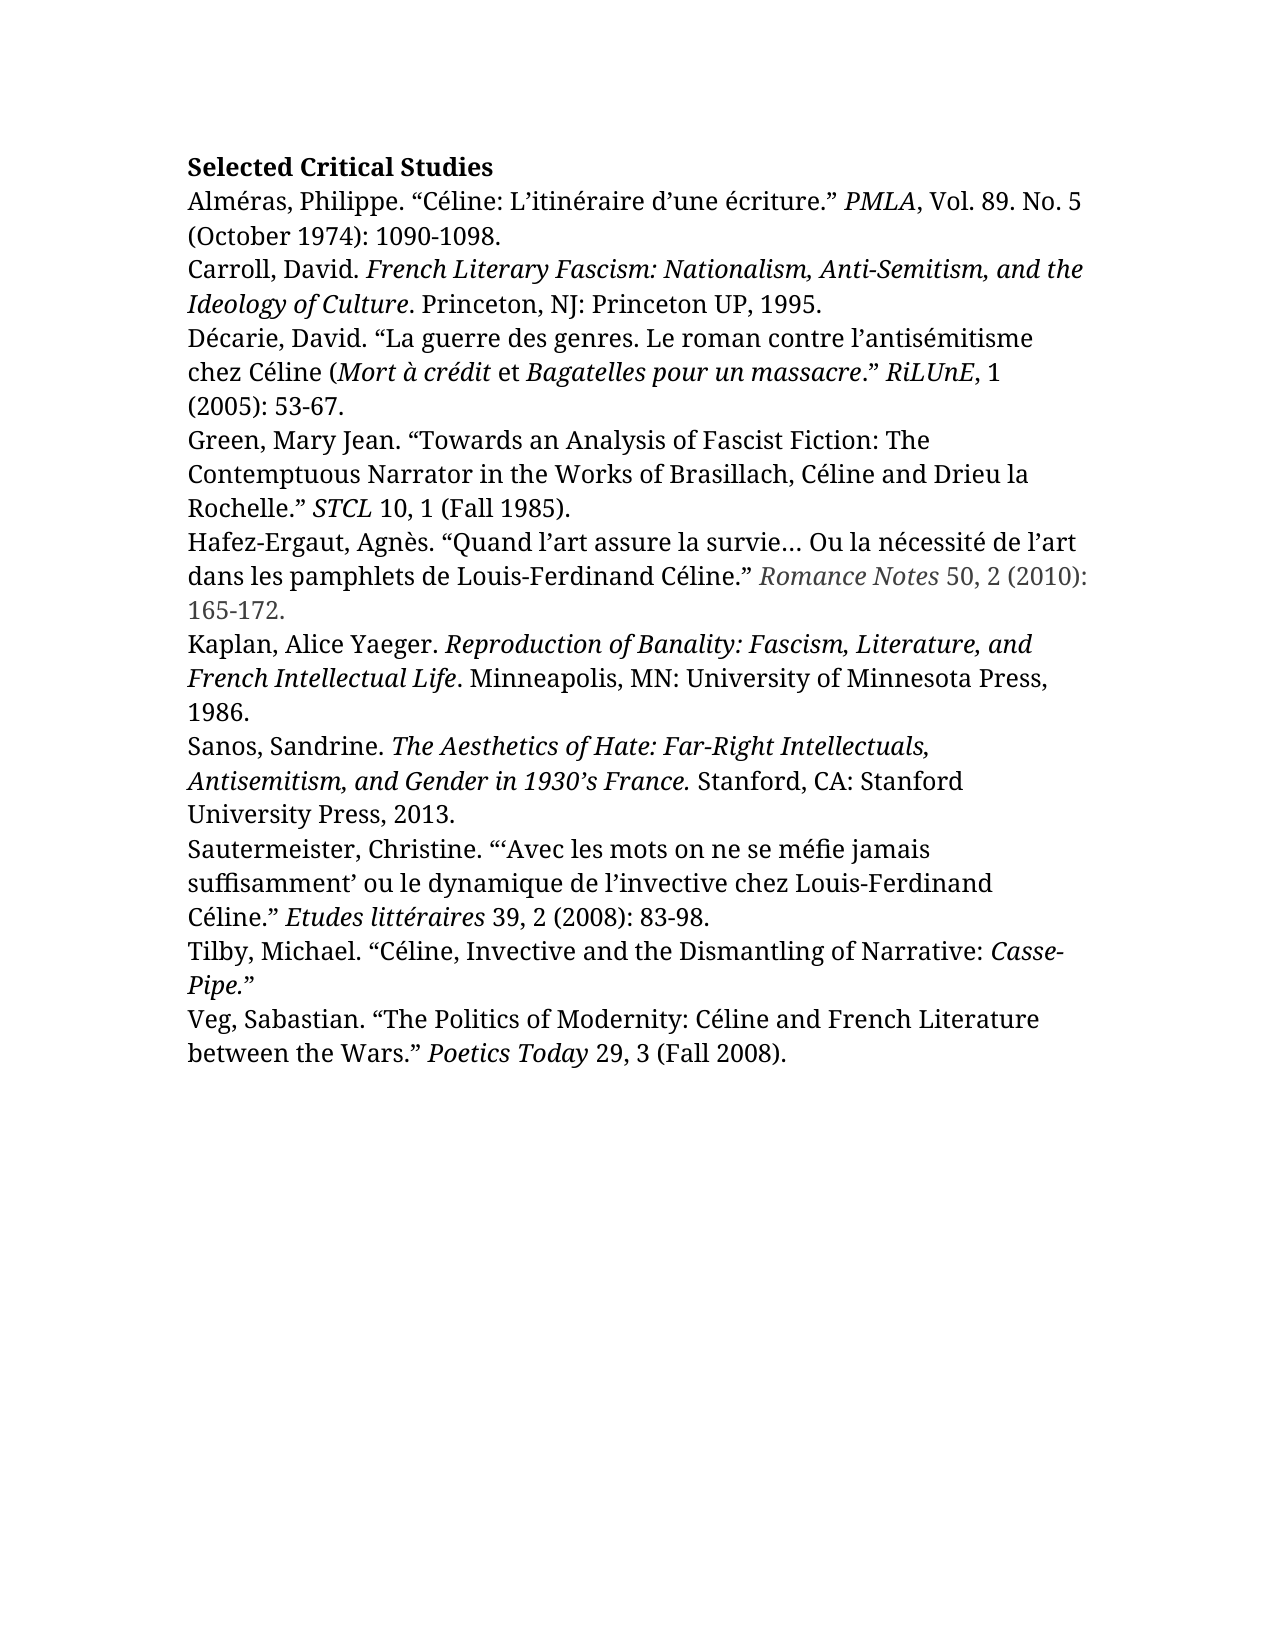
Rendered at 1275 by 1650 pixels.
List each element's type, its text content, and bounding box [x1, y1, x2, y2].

text Carroll, David. French Literary Fascism: Nationalism, Anti-Semitism, and the Ideology of Culture. Princeton, NJ: Princeton UP, 1995. [187, 252, 1087, 320]
text Décarie, David. “La guerre des genres. Le roman contre l’antisémitisme chez Céline (Mort à crédit et Bagatelles pour un massacre.” RiLUnE, 1 (2005): 53-67. [187, 320, 1087, 422]
text Veg, Sabastian. “The Politics of Modernity: Céline and French Literature between the Wars.” Poetics Today 29, 3 (Fall 2008). [187, 1002, 1087, 1070]
text Kaplan, Alice Yaeger. Reproduction of Banality: Fascism, Literature, and French Intellectual Life. Minneapolis, MN: University of Minnesota Press, 1986. [187, 627, 1087, 729]
text Selected Critical Studies [187, 150, 1087, 184]
text Tilby, Michael. “Céline, Invective and the Dismantling of Narrative: Casse-Pipe.” [187, 933, 1087, 1002]
text Hafez-Ergaut, Agnès. “Quand l’art assure la survie… Ou la nécessité de l’art dans les pamphlets de Louis-Ferdinand Céline.” Romance Notes 50, 2 (2010): 165-172. [187, 525, 1087, 627]
text Sautermeister, Christine. “‘Avec les mots on ne se méfie jamais suffisamment’ ou le dynamique de l’invective chez Louis-Ferdinand Céline.” Etudes littéraires 39, 2 (2008): 83-98. [187, 831, 1087, 933]
text Sanos, Sandrine. The Aesthetics of Hate: Far-Right Intellectuals, Antisemitism, and Gender in 1930’s France. Stanford, CA: Stanford University Press, 2013. [187, 729, 1087, 831]
text Alméras, Philippe. “Céline: L’itinéraire d’une écriture.” PMLA, Vol. 89. No. 5 (October 1974): 1090-1098. [187, 184, 1087, 252]
text Green, Mary Jean. “Towards an Analysis of Fascist Fiction: The Contemptuous Narrator in the Works of Brasillach, Céline and Drieu la Rochelle.” STCL 10, 1 (Fall 1985). [187, 422, 1087, 525]
